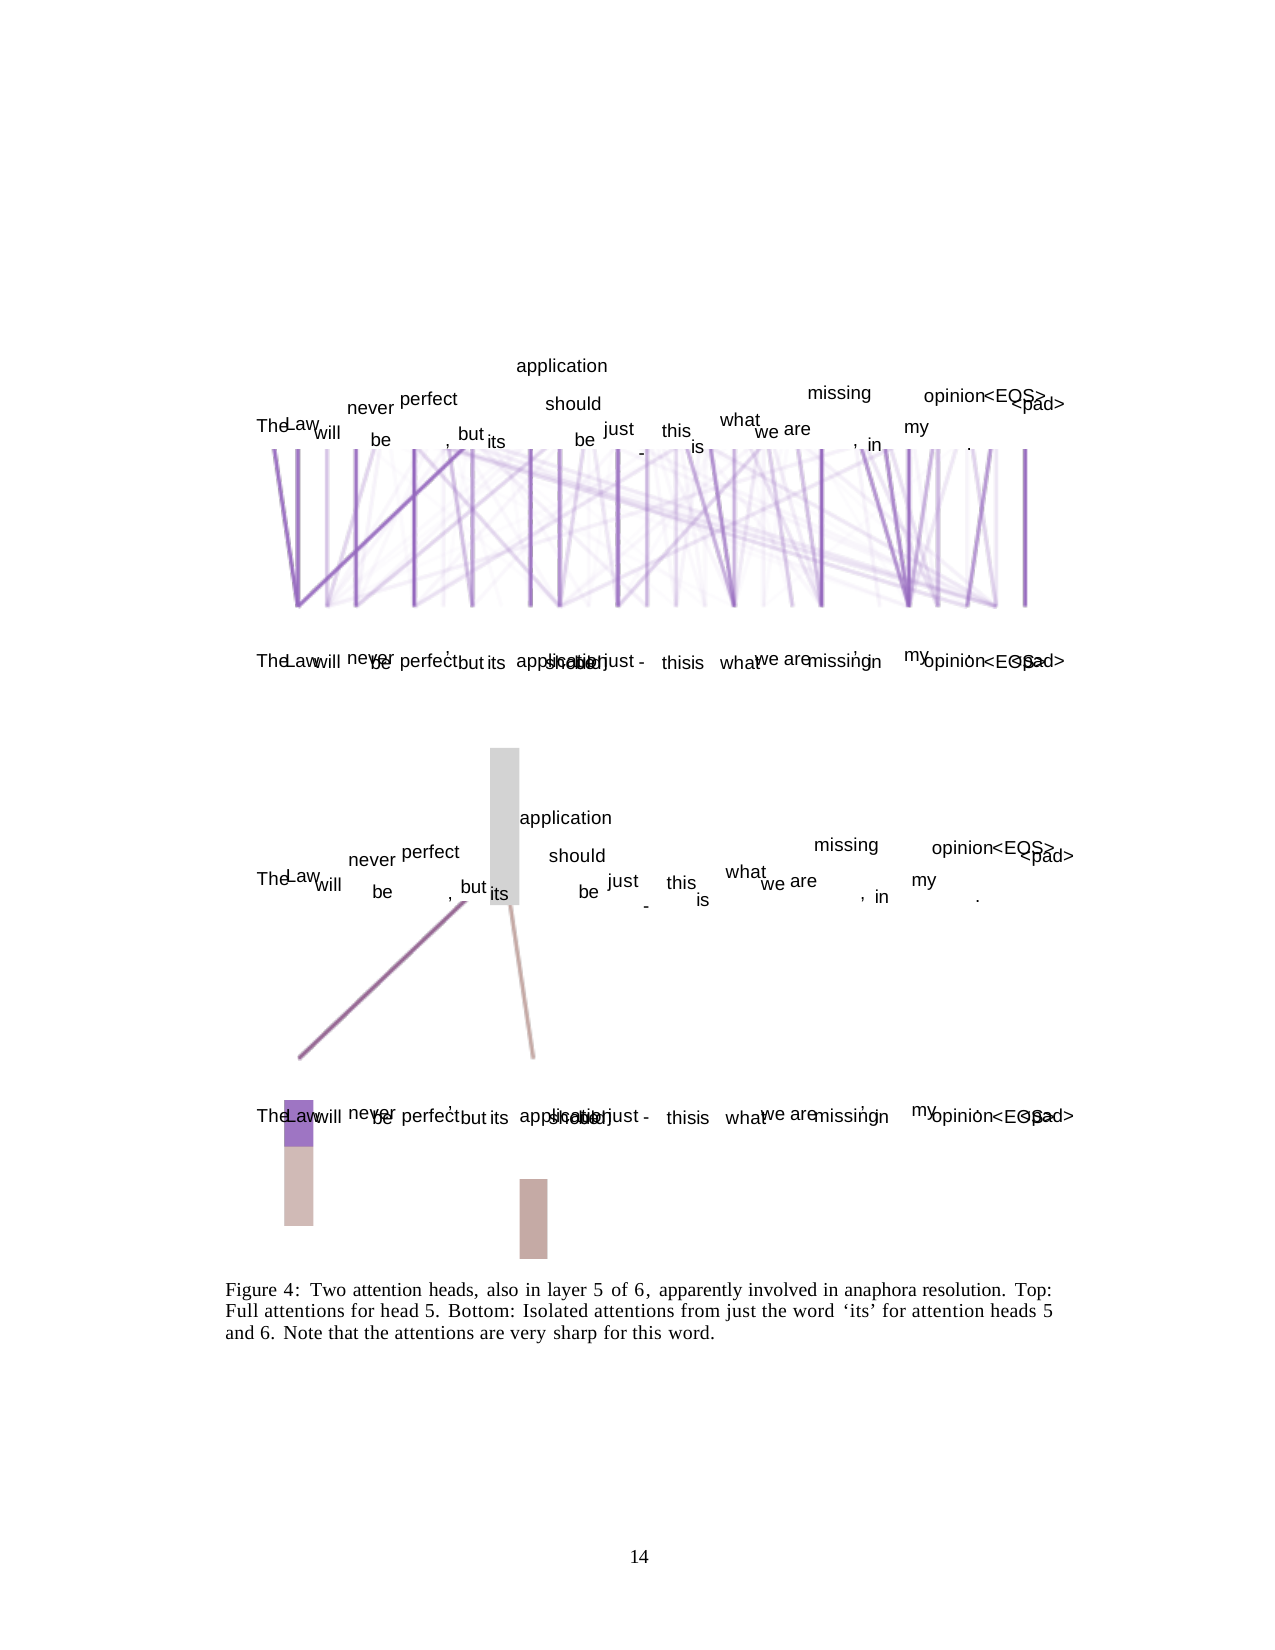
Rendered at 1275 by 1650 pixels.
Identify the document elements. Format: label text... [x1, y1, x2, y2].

picture [519, 1179, 549, 1259]
text Figure 4: Two attention heads, also in layer 5 of 6, apparently involved in anaphora resolution. Top: Full attentions for head 5. Bottom: Isolated attentions from just the word ‘its’ for attention heads 5 and 6. Note that the attentions are very sharp for this word. [225, 1279, 1053, 1344]
picture [283, 1100, 314, 1226]
picture [297, 901, 537, 1061]
picture [266, 449, 1028, 609]
